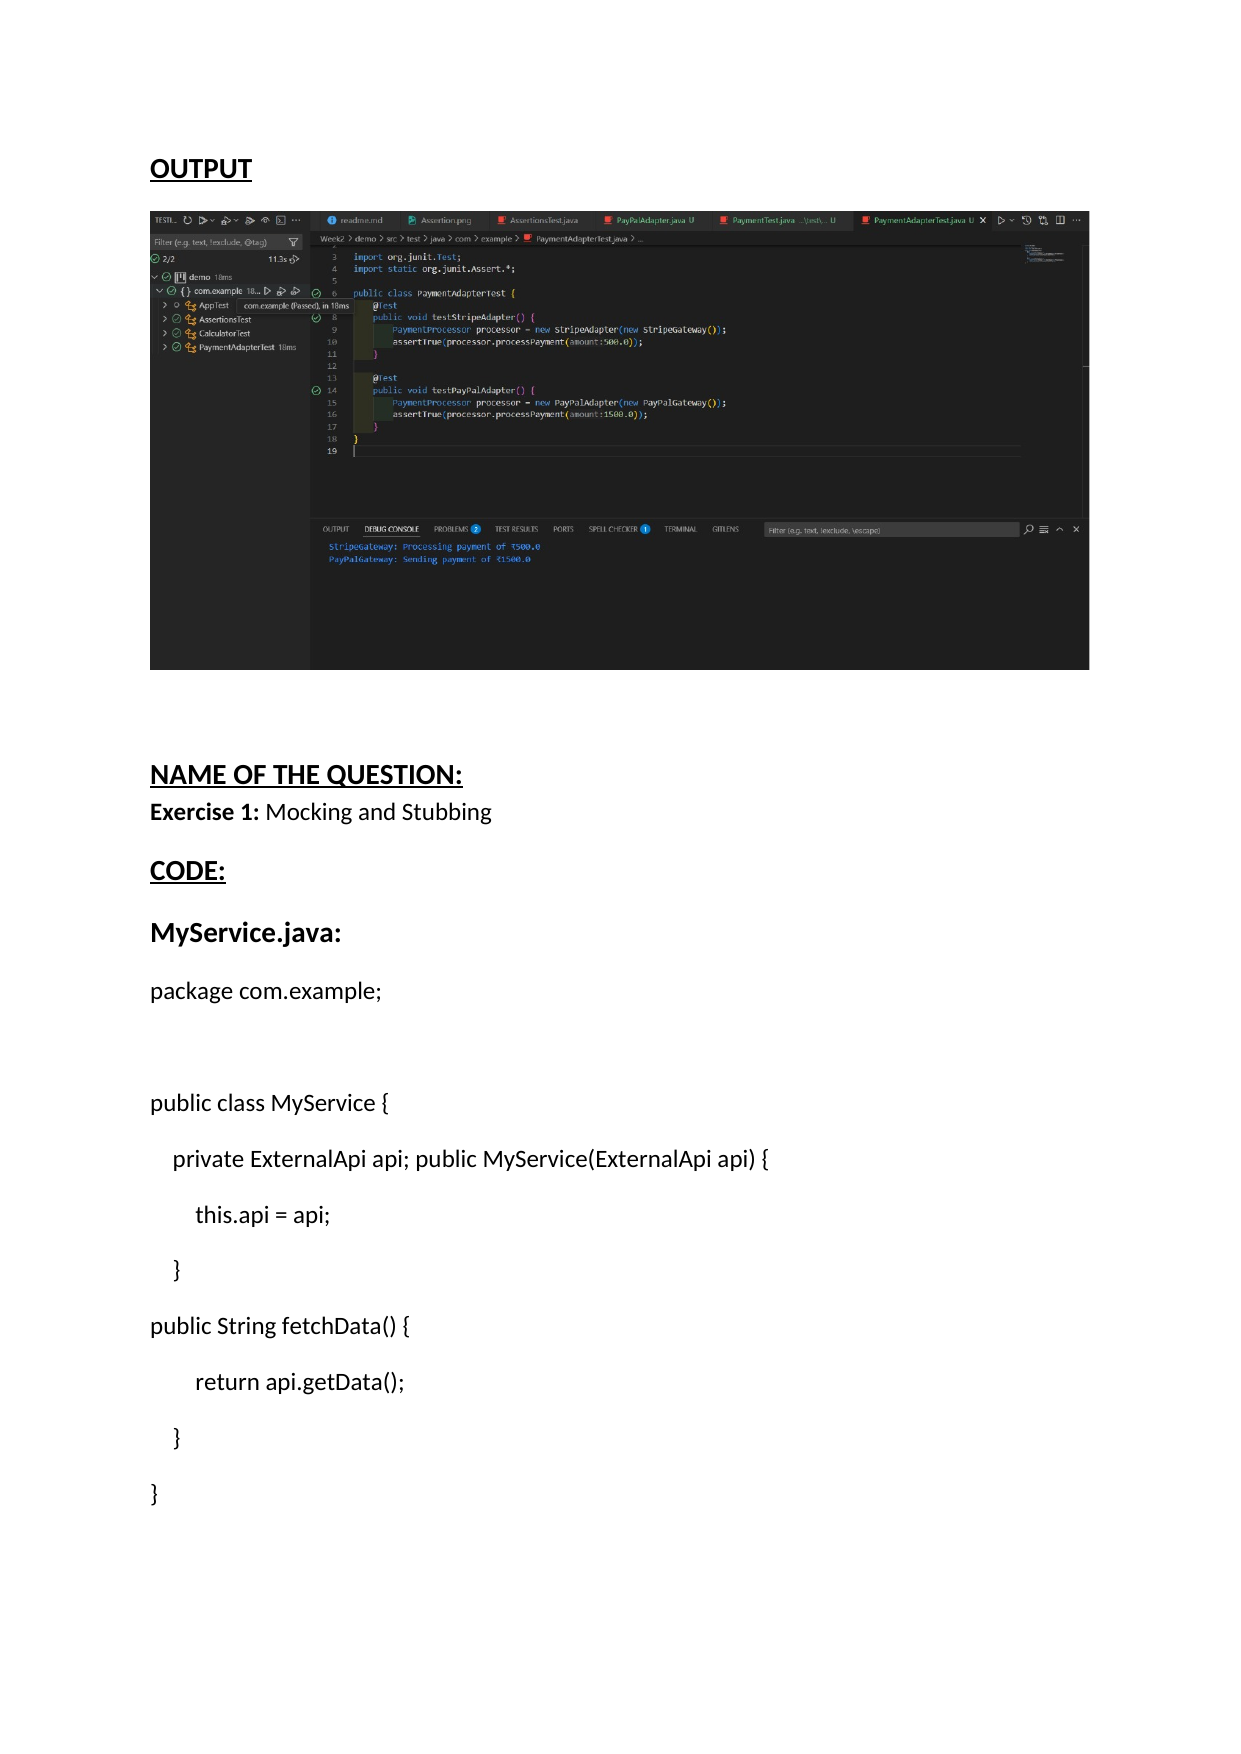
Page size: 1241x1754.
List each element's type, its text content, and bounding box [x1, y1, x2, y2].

text NAME OF THE QUESTION: Exercise 1: Mocking and Stubbing [150, 756, 1090, 827]
picture [150, 211, 1090, 670]
text } [150, 1422, 1090, 1453]
text public class MyService { [150, 1087, 1090, 1118]
text } [150, 1255, 1090, 1285]
text OUTPUT [150, 150, 1090, 186]
text public String fetchData() { [150, 1311, 1090, 1341]
text return api.getData(); [150, 1366, 1090, 1397]
text } [150, 1478, 1090, 1508]
text private ExternalApi api; public MyService(ExternalApi api) { [150, 1143, 1090, 1173]
text this.api = api; [150, 1199, 1090, 1229]
text CODE: [150, 852, 1090, 888]
text MyService.java: [150, 914, 1090, 949]
text package com.example; [150, 976, 1090, 1006]
